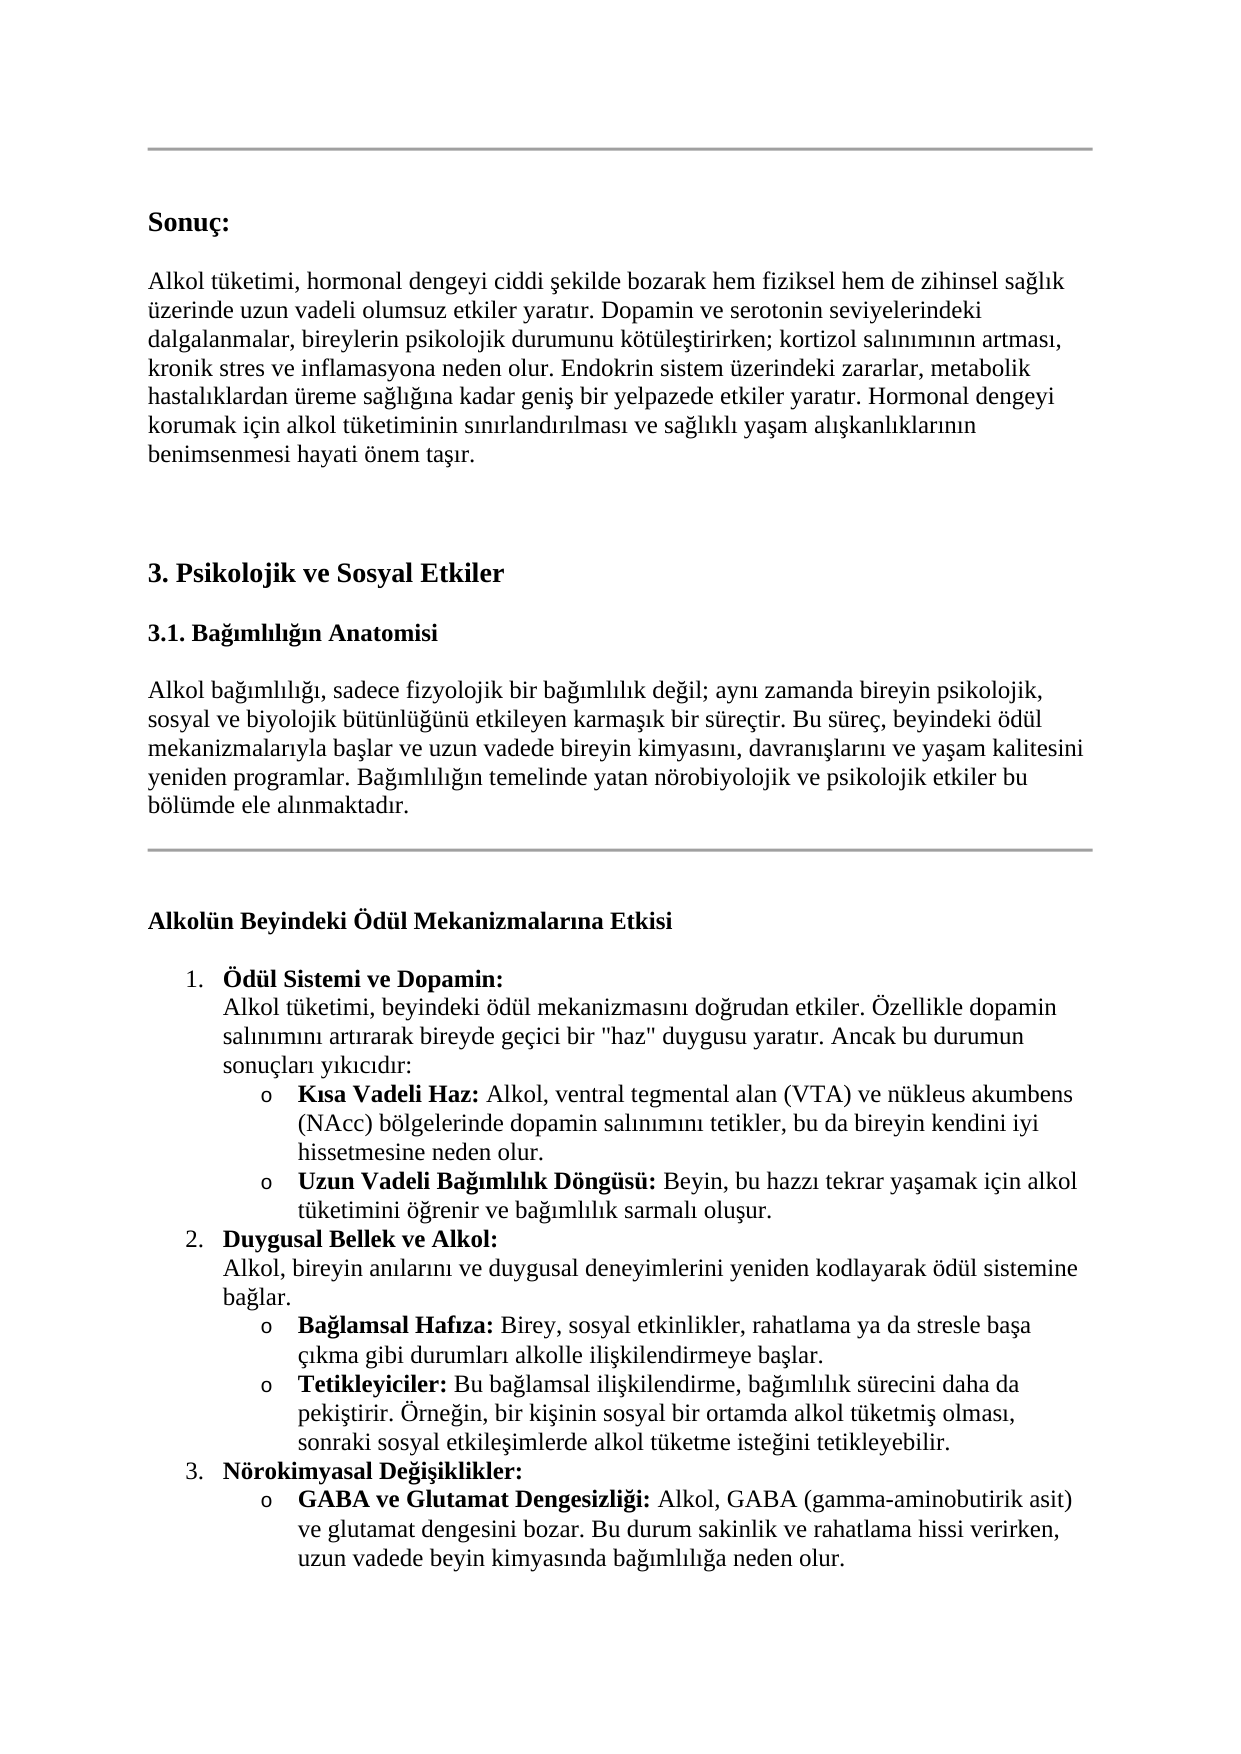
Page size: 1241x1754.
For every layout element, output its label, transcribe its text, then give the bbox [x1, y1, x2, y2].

list GABA ve Glutamat Dengesizliği: Alkol, GABA (gamma-aminobutirik asit) ve glutamat dengesini bozar. Bu durum sakinlik ve rahatlama hissi verirken, uzun vadede beyin kimyasında bağımlılığa neden olur. [260, 1484, 1093, 1572]
list Nörokimyasal Değişiklikler: [185, 1456, 1093, 1484]
text Alkol tüketimi, hormonal dengeyi ciddi şekilde bozarak hem fiziksel hem de zihinsel sağlık üzerinde uzun vadeli olumsuz etkiler yaratır. Dopamin ve serotonin seviyelerindeki dalgalanmalar, bireylerin psikolojik durumunu kötüleştirirken; kortizol salınımının artması, kronik stres ve inflamasyona neden olur. Endokrin sistem üzerindeki zararlar, metabolik hastalıklardan üreme sağlığına kadar geniş bir yelpazede etkiler yaratır. Hormonal dengeyi korumak için alkol tüketiminin sınırlandırılması ve sağlıklı yaşam alışkanlıklarının benimsenmesi hayati önem taşır. [148, 266, 1093, 468]
text Alkolün Beyindeki Ödül Mekanizmalarına Etkisi [148, 906, 1093, 934]
text Sonuç: [148, 205, 1093, 237]
list Bağlamsal Hafıza: Birey, sosyal etkinlikler, rahatlama ya da stresle başa çıkma gibi durumları alkolle ilişkilendirmeye başlar. [260, 1310, 1093, 1369]
text 3.1. Bağımlılığın Anatomisi [148, 618, 1093, 646]
list Uzun Vadeli Bağımlılık Döngüsü: Beyin, bu hazzı tekrar yaşamak için alkol tüketimini öğrenir ve bağımlılık sarmalı oluşur. [260, 1166, 1093, 1224]
text 3. Psikolojik ve Sosyal Etkiler [148, 556, 1093, 588]
list Duygusal Bellek ve Alkol: Alkol, bireyin anılarını ve duygusal deneyimlerini yeniden kodlayarak ödül sistemine bağlar. [185, 1224, 1093, 1310]
text Alkol bağımlılığı, sadece fizyolojik bir bağımlılık değil; aynı zamanda bireyin psikolojik, sosyal ve biyolojik bütünlüğünü etkileyen karmaşık bir süreçtir. Bu süreç, beyindeki ödül mekanizmalarıyla başlar ve uzun vadede bireyin kimyasını, davranışlarını ve yaşam kalitesini yeniden programlar. Bağımlılığın temelinde yatan nörobiyolojik ve psikolojik etkiler bu bölümde ele alınmaktadır. [148, 676, 1093, 819]
list Ödül Sistemi ve Dopamin: Alkol tüketimi, beyindeki ödül mekanizmasını doğrudan etkiler. Özellikle dopamin salınımını artırarak bireyde geçici bir "haz" duygusu yaratır. Ancak bu durumun sonuçları yıkıcıdır: [185, 964, 1093, 1079]
list Kısa Vadeli Haz: Alkol, ventral tegmental alan (VTA) ve nükleus akumbens (NAcc) bölgelerinde dopamin salınımını tetikler, bu da bireyin kendini iyi hissetmesine neden olur. [260, 1079, 1093, 1166]
list Tetikleyiciler: Bu bağlamsal ilişkilendirme, bağımlılık sürecini daha da pekiştirir. Örneğin, bir kişinin sosyal bir ortamda alkol tüketmiş olması, sonraki sosyal etkileşimlerde alkol tüketme isteğini tetikleyebilir. [260, 1369, 1093, 1456]
